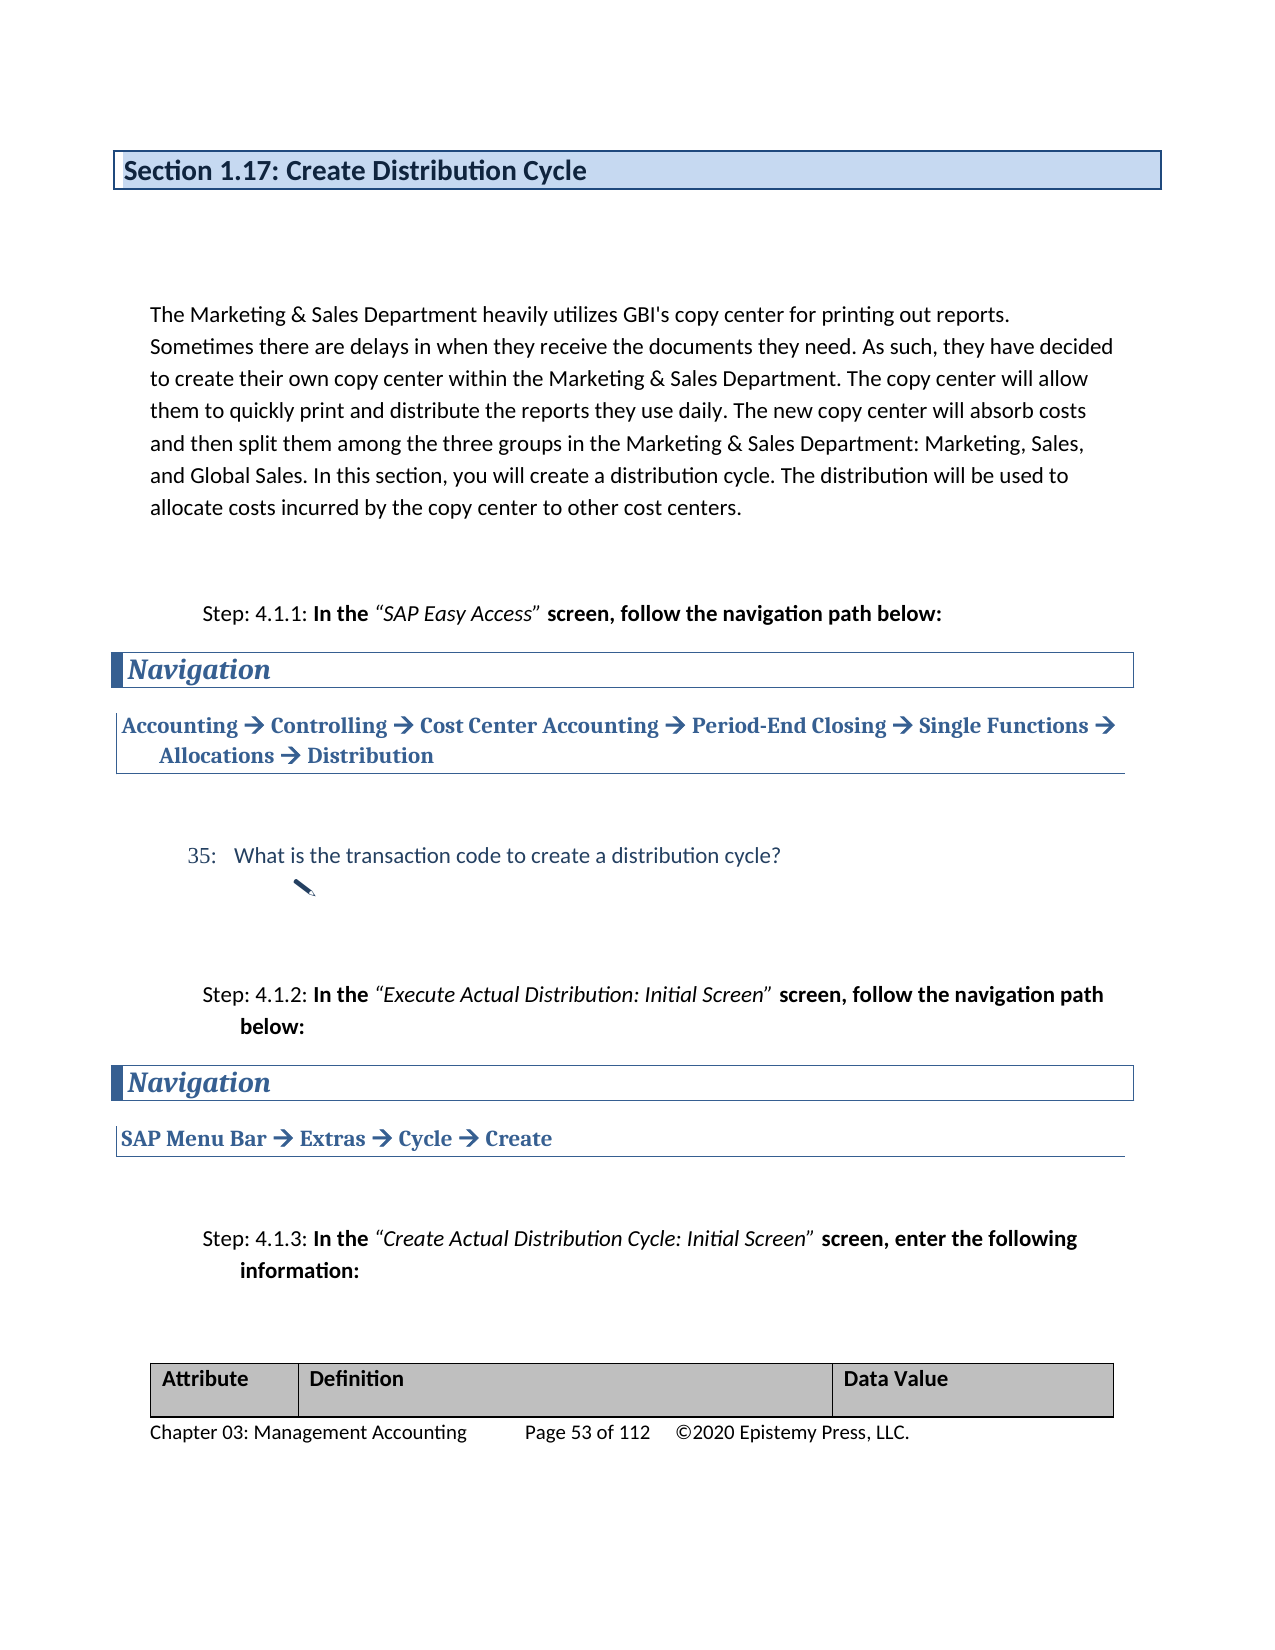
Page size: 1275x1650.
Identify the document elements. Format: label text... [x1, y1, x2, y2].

text What is the transaction code to create a distribution cycle? [187, 842, 1125, 902]
table_header Data Value [833, 1364, 1113, 1416]
text SAP Menu Bar Extras Cycle Create [117, 1126, 1125, 1156]
text Navigation [123, 1066, 1133, 1100]
text Navigation [123, 653, 1133, 687]
text The Marketing & Sales Department heavily utilizes GBI's copy center for printing out reports. Sometimes there are delays in when they receive the documents they need. As such, they have decided to create their own copy center within the Marketing & Sales Department. The copy center will allow them to quickly print and distribute the reports they use daily. The new copy center will absorb costs and then split them among the three groups in the Marketing & Sales Department: Marketing, Sales, and Global Sales. In this section, you will create a distribution cycle. The distribution will be used to allocate costs incurred by the copy center to other cost centers. [150, 300, 1125, 521]
table_header Definition [299, 1364, 832, 1416]
text In the “Create Actual Distribution Cycle: Initial Screen” screen, enter the following information: [202, 1224, 1125, 1284]
text In the “SAP Easy Access” screen, follow the navigation path below: [202, 599, 1125, 627]
text In the “Execute Actual Distribution: Initial Screen” screen, follow the navigation path below: [202, 980, 1125, 1040]
text Create Distribution Cycle [123, 152, 1160, 188]
text Accounting Controlling Cost Center Accounting Period-End Closing Single Functions Allocations Distribution [117, 713, 1125, 773]
table_header Attribute [151, 1364, 298, 1416]
